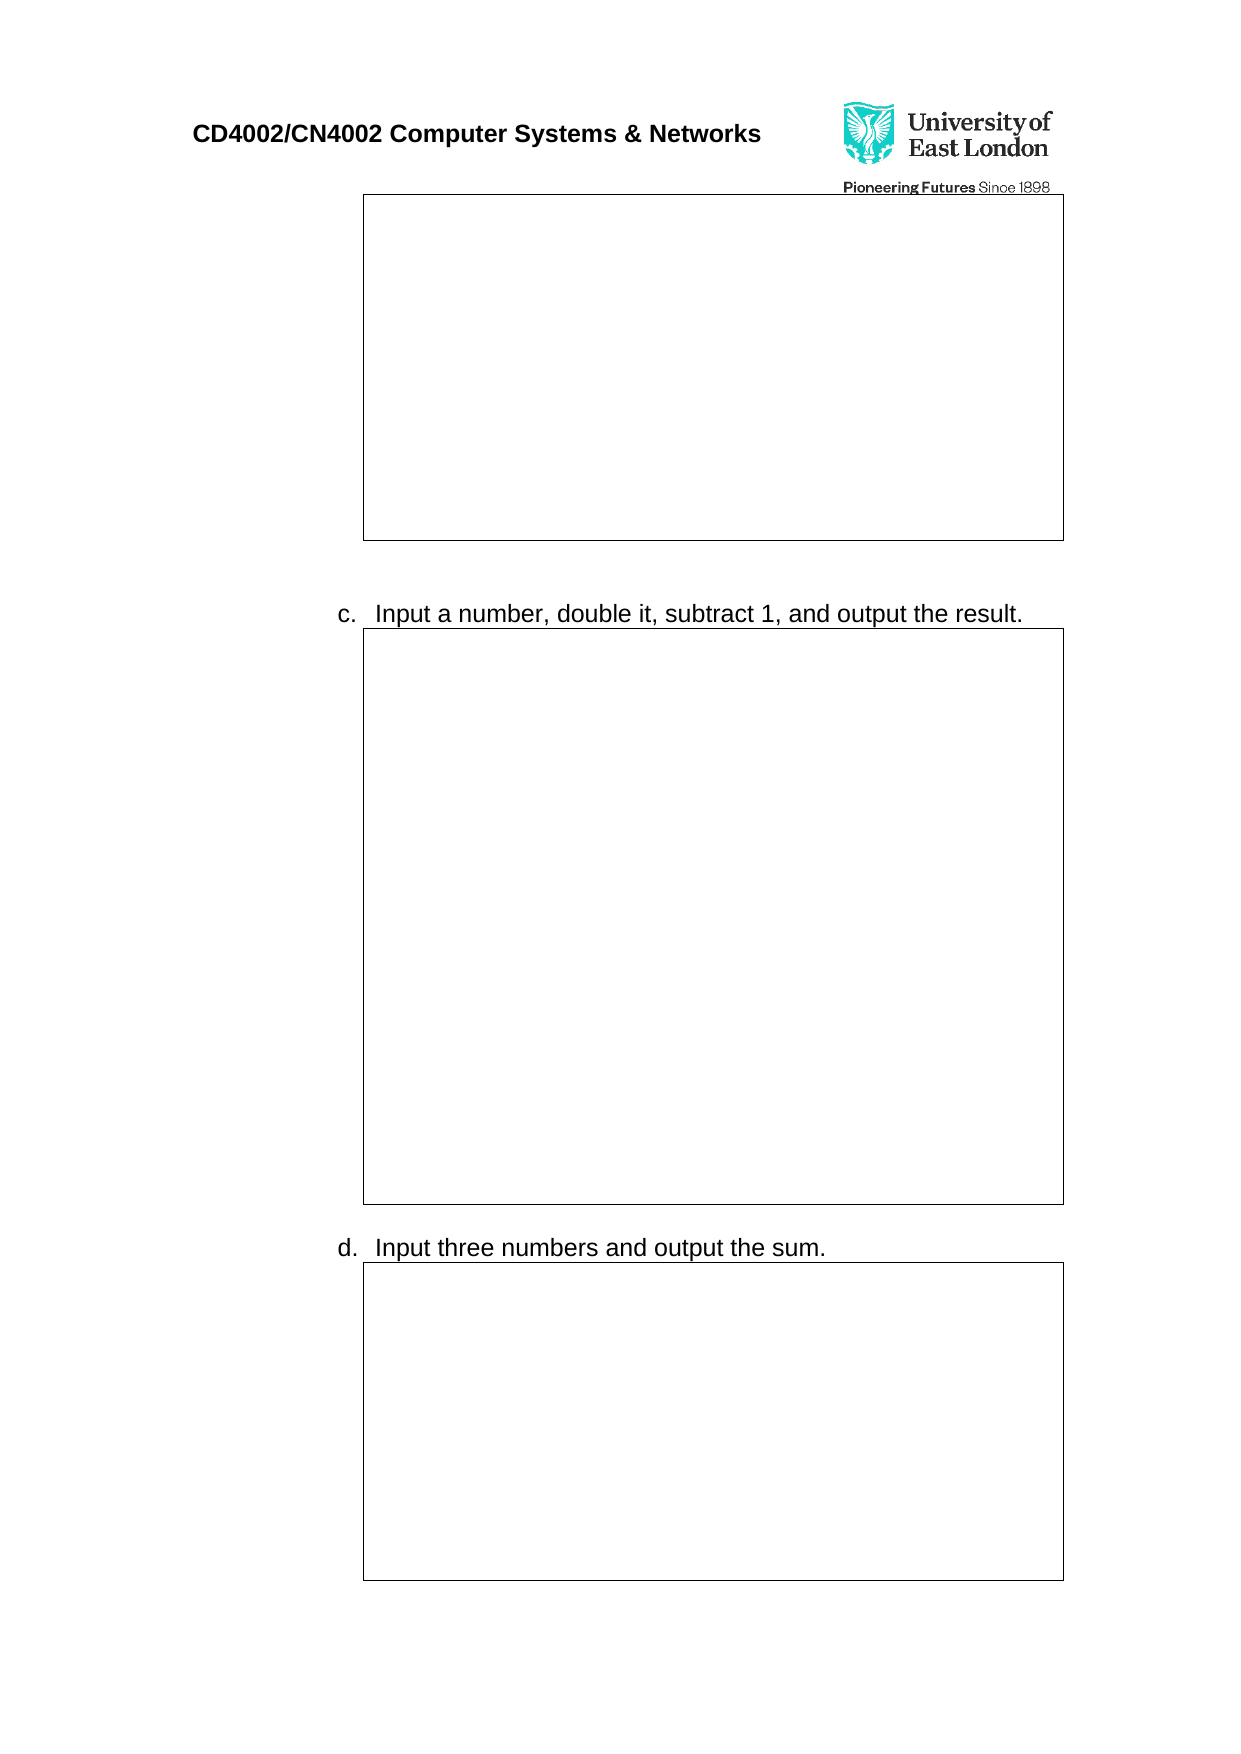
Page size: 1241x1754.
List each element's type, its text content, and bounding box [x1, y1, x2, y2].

list Input three numbers and output the sum. [337, 1233, 1053, 1262]
picture [844, 102, 1053, 194]
list Input a number, double it, subtract 1, and output the result. [337, 599, 1053, 628]
table_header [364, 1263, 1063, 1579]
table_header [364, 195, 1063, 540]
table_header [364, 629, 1063, 1204]
